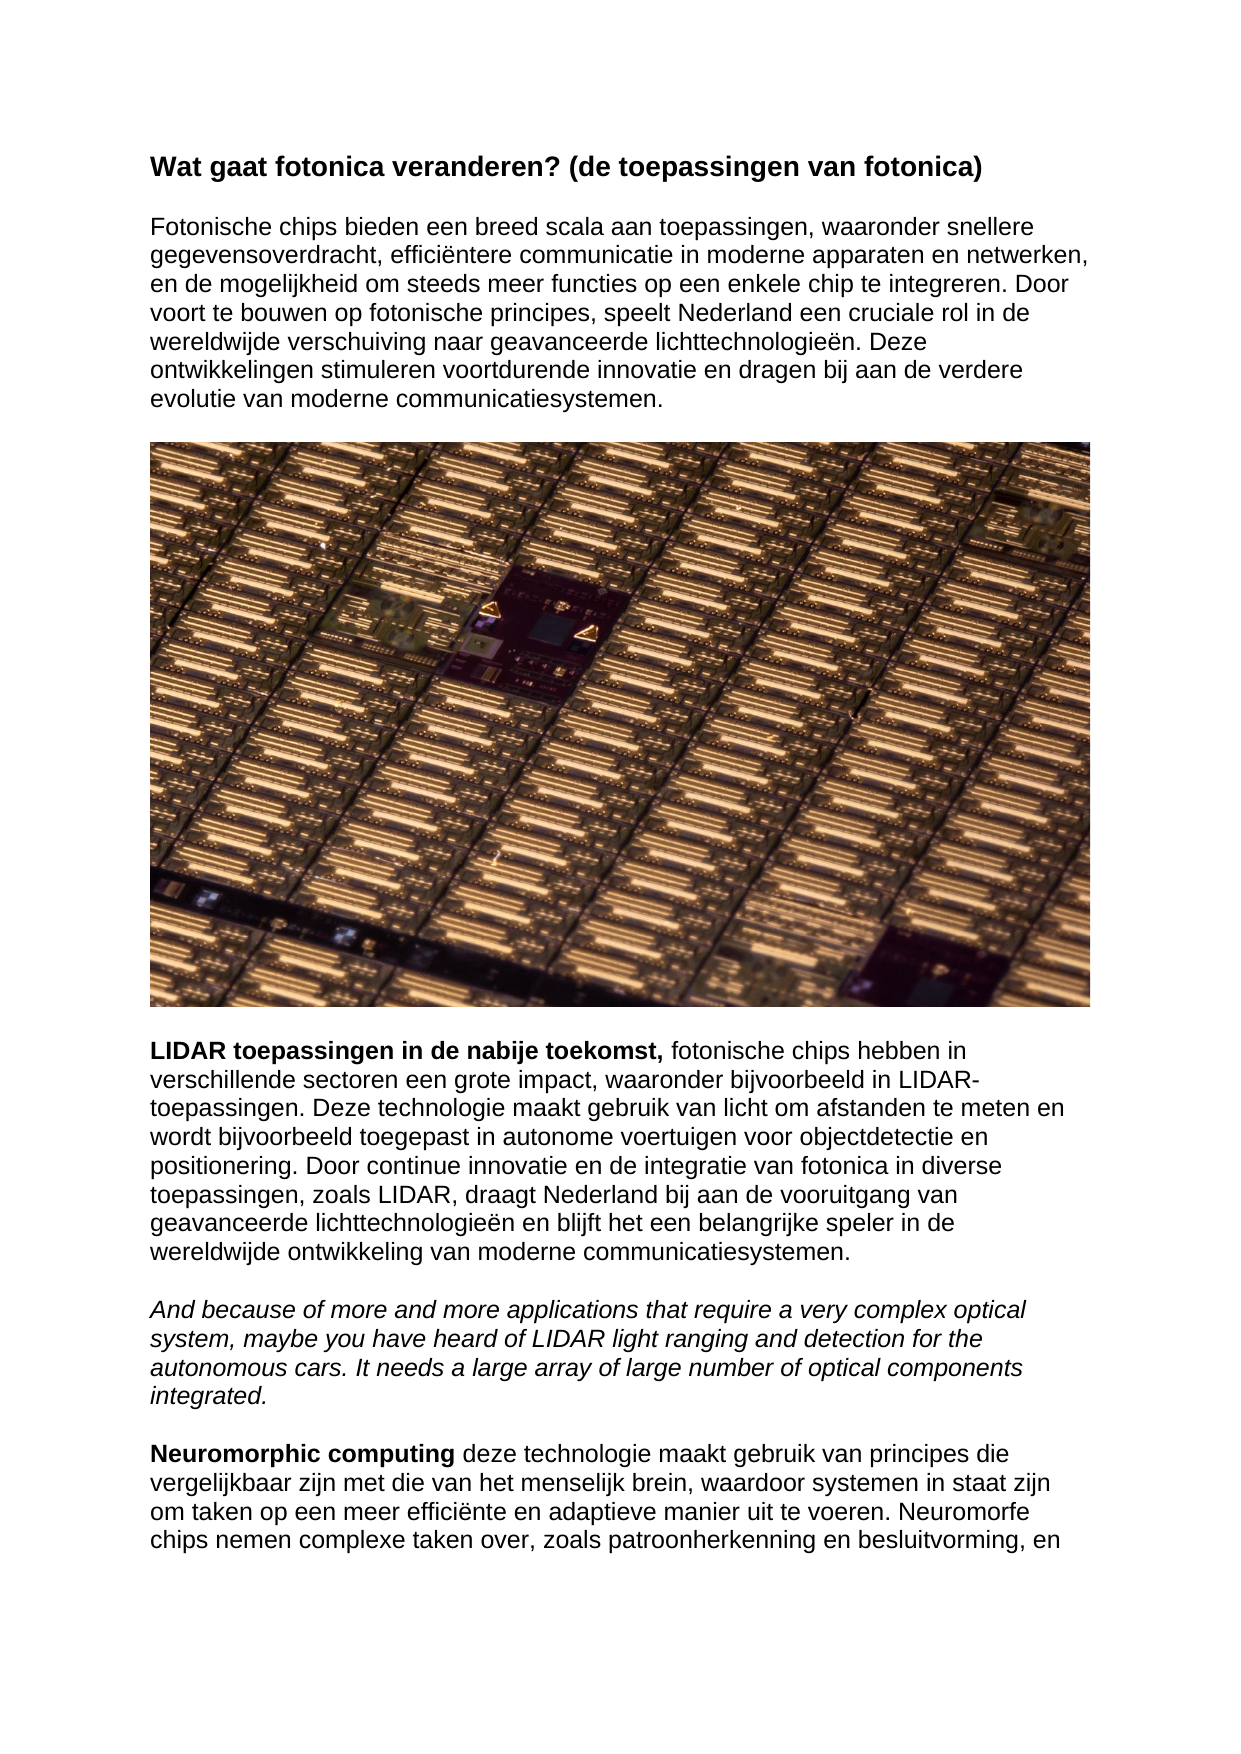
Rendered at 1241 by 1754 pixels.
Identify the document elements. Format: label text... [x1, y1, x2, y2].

text Fotonische chips bieden een breed scala aan toepassingen, waaronder snellere gegevensoverdracht, efficiëntere communicatie in moderne apparaten en netwerken, en de mogelijkheid om steeds meer functies op een enkele chip te integreren. Door voort te bouwen op fotonische principes, speelt Nederland een cruciale rol in de wereldwijde verschuiving naar geavanceerde lichttechnologieën. Deze ontwikkelingen stimuleren voortdurende innovatie en dragen bij aan de verdere evolutie van moderne communicatiesystemen. [150, 212, 1090, 413]
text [150, 1439, 1090, 1554]
text LIDAR toepassingen in de nabije toekomst, fotonische chips hebben in verschillende sectoren een grote impact, waaronder bijvoorbeeld in LIDAR-toepassingen. Deze technologie maakt gebruik van licht om afstanden te meten en wordt bijvoorbeeld toegepast in autonome voertuigen voor objectdetectie en positionering. Door continue innovatie en de integratie van fotonica in diverse toepassingen, zoals LIDAR, draagt Nederland bij aan de vooruitgang van geavanceerde lichttechnologieën en blijft het een belangrijke speler in de wereldwijde ontwikkeling van moderne communicatiesystemen. [150, 1036, 1090, 1266]
text And because of more and more applications that require a very complex optical system, maybe you have heard of LIDAR light ranging and detection for the autonomous cars. It needs a large array of large number of optical components integrated. [150, 1295, 1090, 1410]
text Wat gaat fotonica veranderen? (de toepassingen van fotonica) [150, 150, 1090, 182]
picture [150, 442, 1091, 1007]
